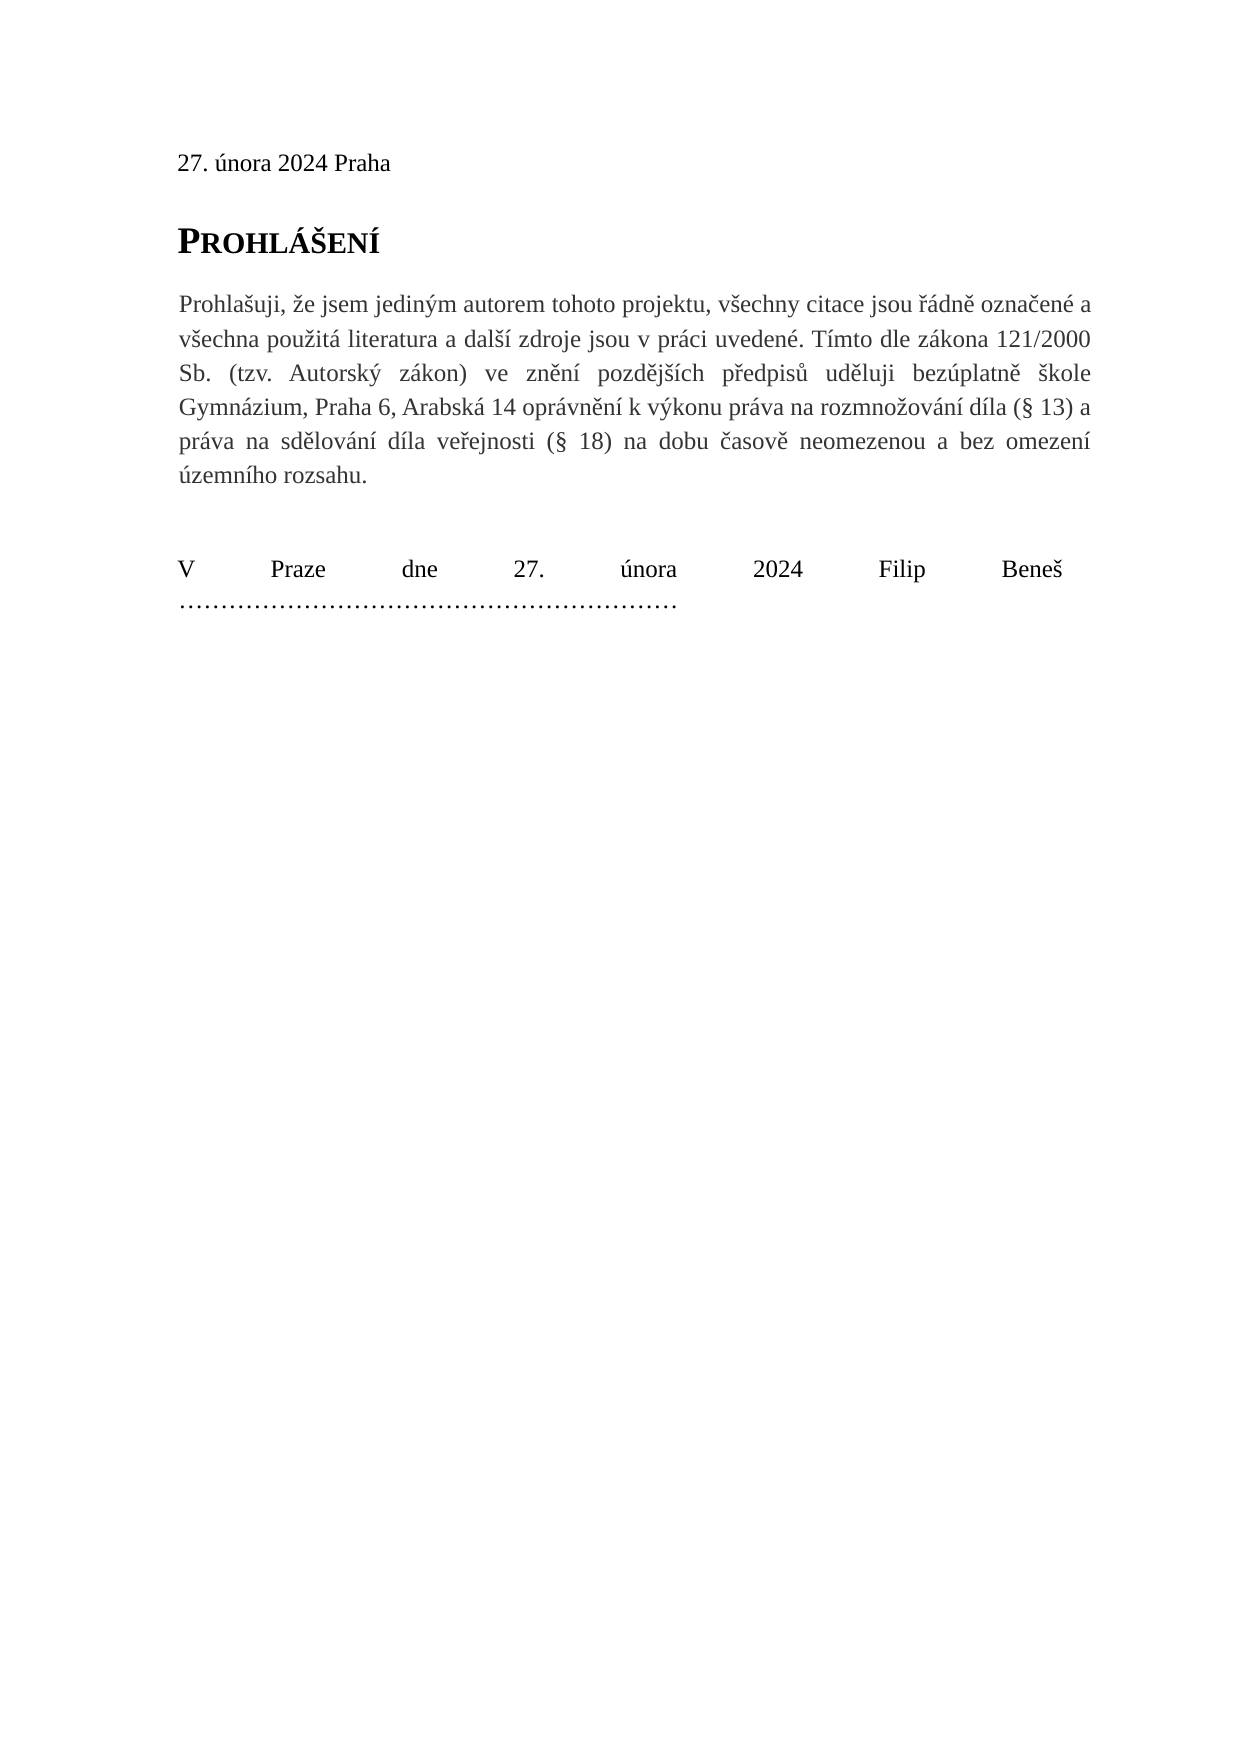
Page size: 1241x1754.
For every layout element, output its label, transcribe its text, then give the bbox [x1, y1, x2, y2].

text 27. února 2024 Praha [177, 148, 1063, 176]
text Prohlašuji, že jsem jediným autorem tohoto projektu, všechny citace jsou řádně označené a všechna použitá literatura a další zdroje jsou v práci uvedené. Tímto dle zákona 121/2000 Sb. (tzv. Autorský zákon) ve znění pozdějších předpisů uděluji bezúplatně škole Gymnázium, Praha 6, Arabská 14 oprávnění k výkonu práva na rozmnožování díla (§ 13) a práva na sdělování díla veřejnosti (§ 18) na dobu časově neomezenou a bez omezení územního rozsahu. [179, 289, 1092, 489]
text V Praze dne 27. února 2024 Filip Beneš …………………………………………………… [177, 554, 1063, 614]
subtitle Prohlášení [177, 218, 1092, 261]
